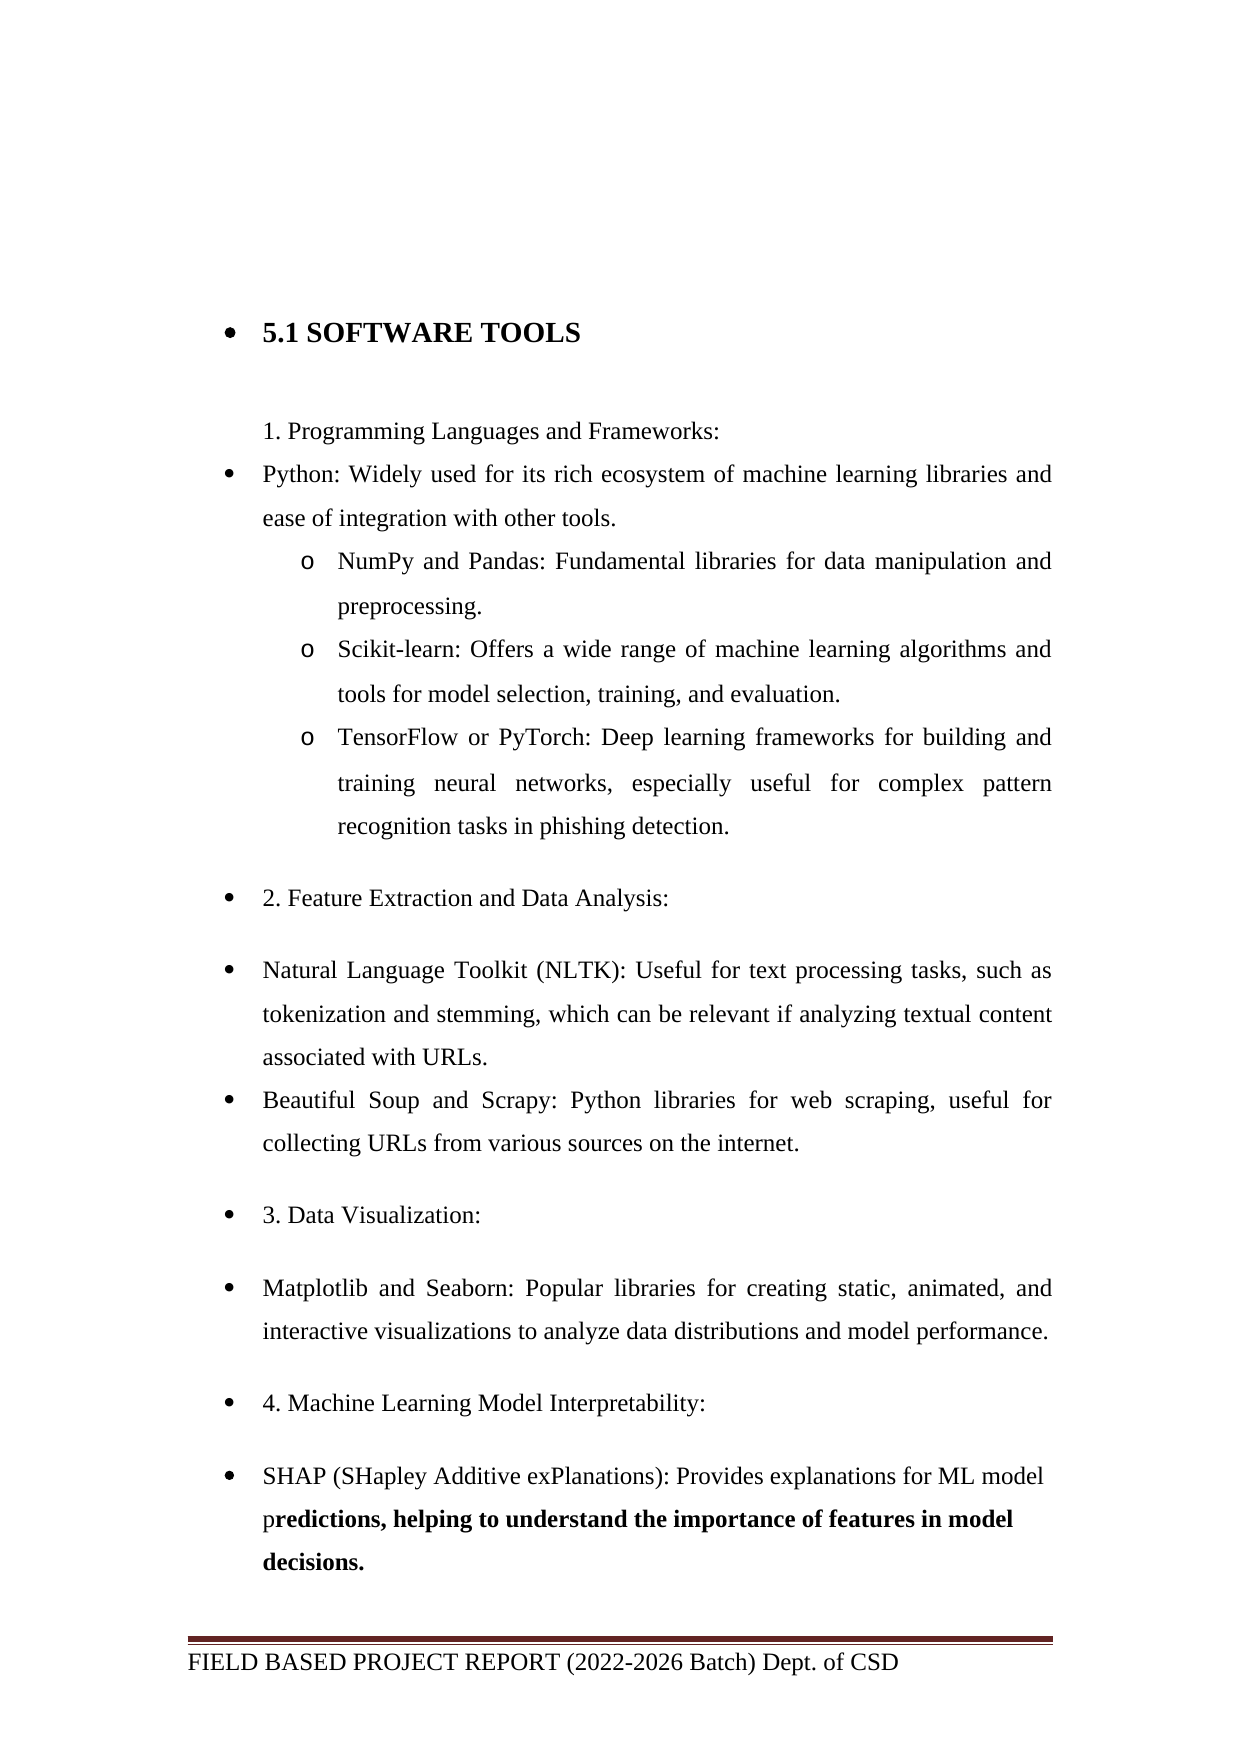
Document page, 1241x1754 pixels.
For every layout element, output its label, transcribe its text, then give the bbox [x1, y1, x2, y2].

list SHAP (SHapley Additive exPlanations): Provides explanations for ML model predictions, helping to understand the importance of features in model decisions. [225, 1461, 1053, 1576]
subtitle 2. Feature Extraction and Data Analysis: [225, 883, 1053, 912]
list Matplotlib and Seaborn: Popular libraries for creating static, animated, and interactive visualizations to analyze data distributions and model performance. [225, 1273, 1053, 1345]
list TensorFlow or PyTorch: Deep learning frameworks for building and training neural networks, especially useful for complex pattern recognition tasks in phishing detection. [300, 722, 1053, 839]
list NumPy and Pandas: Fundamental libraries for data manipulation and preprocessing. [300, 546, 1053, 620]
list 1. Programming Languages and Frameworks: [262, 416, 1053, 445]
list Natural Language Toolkit (NLTK): Useful for text processing tasks, such as tokenization and stemming, which can be relevant if analyzing textual content associated with URLs. [225, 956, 1053, 1071]
subtitle 4. Machine Learning Model Interpretability: [225, 1388, 1053, 1417]
subtitle 3. Data Visualization: [225, 1200, 1053, 1229]
list Scikit-learn: Offers a wide range of machine learning algorithms and tools for model selection, training, and evaluation. [300, 634, 1053, 708]
list Python: Widely used for its rich ecosystem of machine learning libraries and ease of integration with other tools. [225, 459, 1053, 531]
list 5.1 SOFTWARE TOOLS [225, 316, 1053, 349]
list Beautiful Soup and Scrapy: Python libraries for web scraping, useful for collecting URLs from various sources on the internet. [225, 1085, 1053, 1157]
